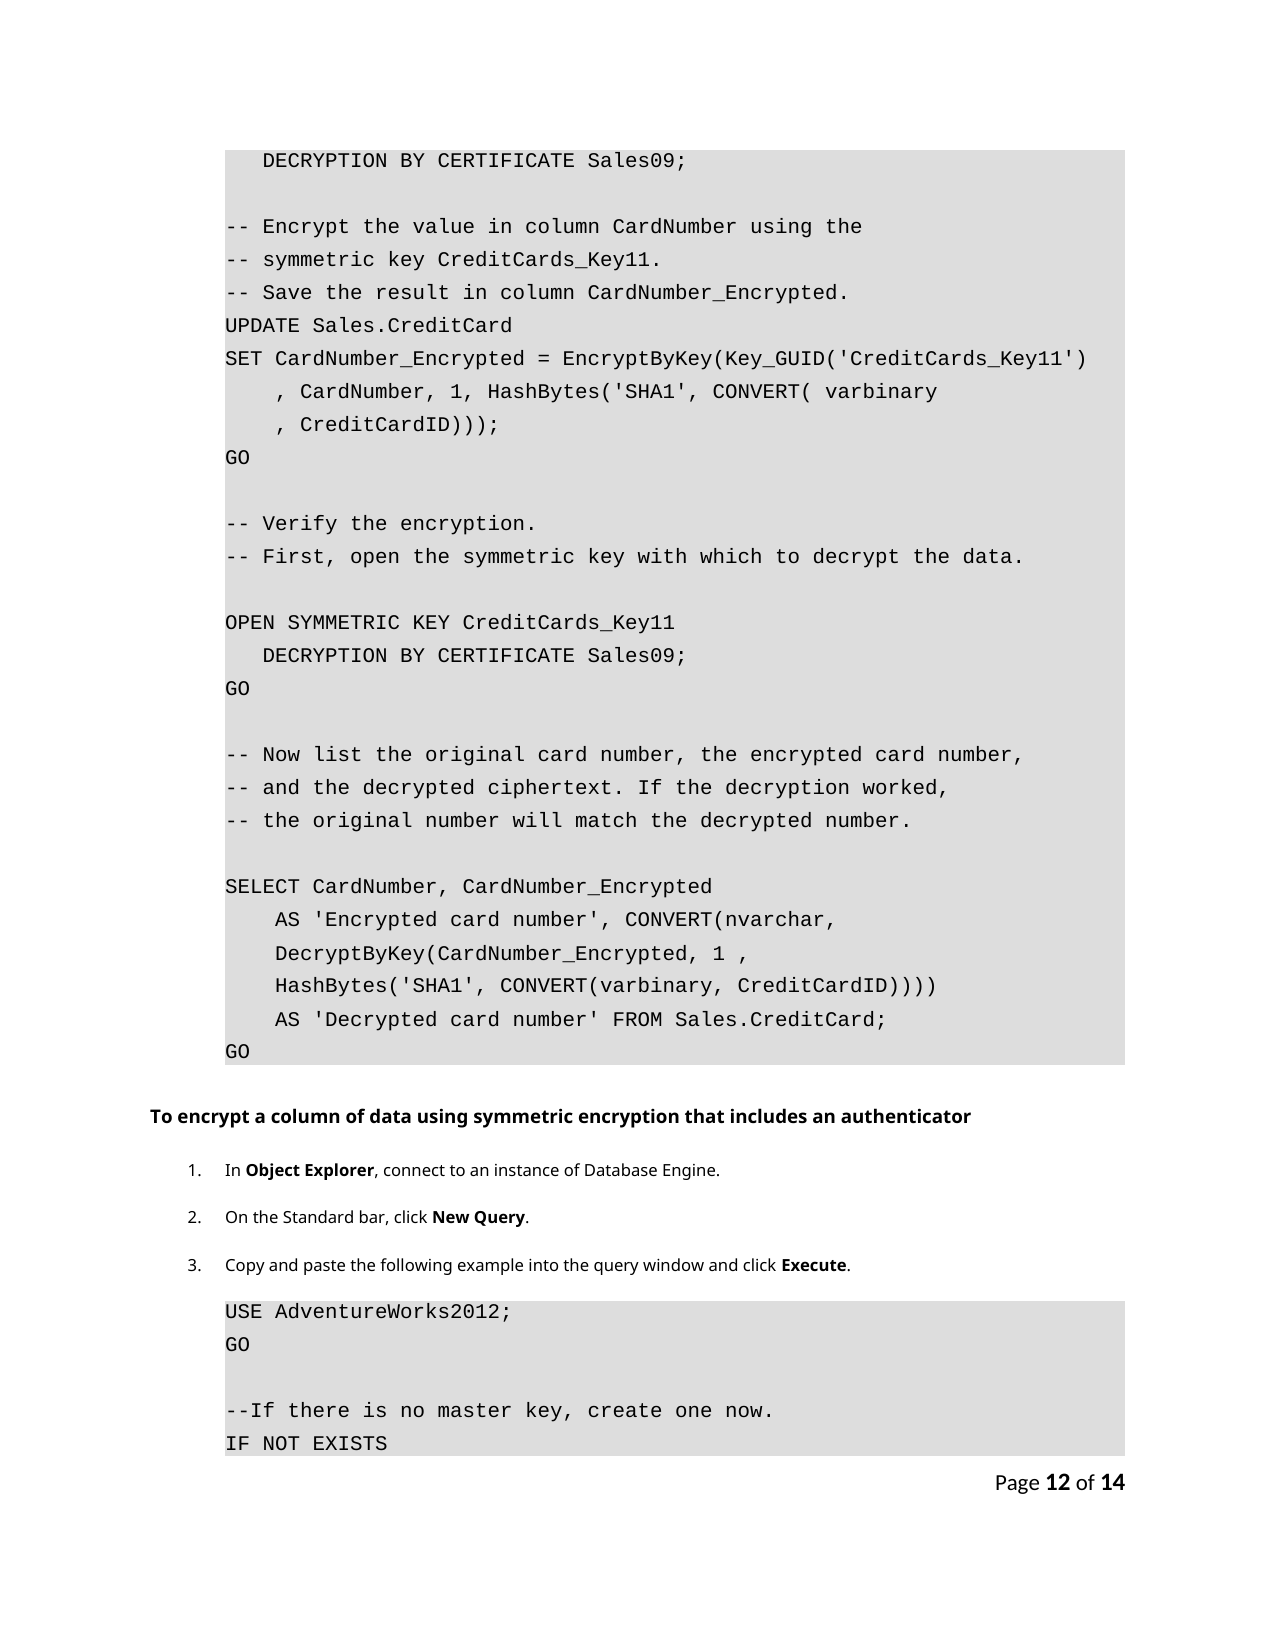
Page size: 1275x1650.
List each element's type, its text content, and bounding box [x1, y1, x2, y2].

text USE AdventureWorks2012; [225, 1301, 1125, 1324]
text GO [225, 447, 1125, 471]
text -- Now list the original card number, the encrypted card number, [225, 744, 1125, 768]
text -- the original number will match the decrypted number. [225, 810, 1125, 834]
text GO [225, 678, 1125, 702]
text -- Encrypt the value in column CardNumber using the [225, 216, 1125, 240]
text -- symmetric key CreditCards_Key11. [225, 249, 1125, 273]
text -- Verify the encryption. [225, 513, 1125, 537]
text , CreditCardID))); [225, 414, 1125, 438]
text SELECT CardNumber, CardNumber_Encrypted [225, 876, 1125, 900]
text AS 'Decrypted card number' FROM Sales.CreditCard; [225, 1008, 1125, 1032]
text GO [225, 1334, 1125, 1357]
text -- Save the result in column CardNumber_Encrypted. [225, 282, 1125, 306]
text DecryptByKey(CardNumber_Encrypted, 1 , [225, 942, 1125, 966]
text --If there is no master key, create one now. [225, 1400, 1125, 1423]
text GO [225, 1042, 1125, 1065]
text IF NOT EXISTS [225, 1433, 1125, 1456]
text AS 'Encrypted card number', CONVERT(nvarchar, [225, 909, 1125, 933]
text SET CardNumber_Encrypted = EncryptByKey(Key_GUID('CreditCards_Key11') [225, 348, 1125, 372]
text DECRYPTION BY CERTIFICATE Sales09; [225, 645, 1125, 669]
text -- First, open the symmetric key with which to decrypt the data. [225, 546, 1125, 570]
text UPDATE Sales.CreditCard [225, 315, 1125, 339]
text HashBytes('SHA1', CONVERT(varbinary, CreditCardID)))) [225, 976, 1125, 999]
text -- and the decrypted ciphertext. If the decryption worked, [225, 777, 1125, 801]
list In Object Explorer, connect to an instance of Database Engine. [187, 1158, 1125, 1181]
subtitle To encrypt a column of data using symmetric encryption that includes an authenticator [150, 1104, 1125, 1129]
text DECRYPTION BY CERTIFICATE Sales09; [225, 150, 1125, 174]
text OPEN SYMMETRIC KEY CreditCards_Key11 [225, 612, 1125, 636]
list On the Standard bar, click New Query. [187, 1206, 1125, 1228]
text , CardNumber, 1, HashBytes('SHA1', CONVERT( varbinary [225, 381, 1125, 405]
list Copy and paste the following example into the query window and click Execute. [187, 1253, 1125, 1276]
